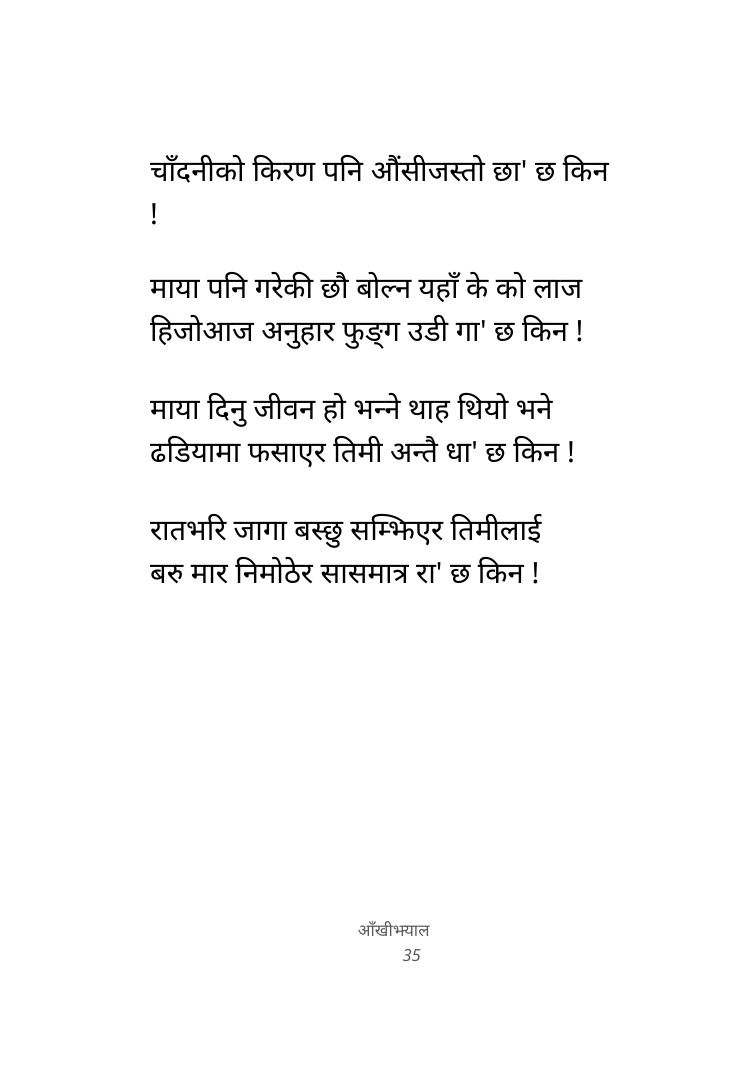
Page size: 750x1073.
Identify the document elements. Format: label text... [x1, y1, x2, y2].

text रातभरि जागा बस्छु सम्झिएर तिमीलाई [150, 514, 609, 552]
text ढडियामा फसाएर तिमी अन्तै धा' छ किन ! [150, 431, 609, 474]
text चाँदनीको किरण पनि औंसीजस्तो छा' छ किन ! [150, 150, 609, 233]
text माया दिनु जीवन हो भन्ने थाह थियो भने [150, 393, 609, 431]
text माया पनि गरेकी छौ बोल्न यहाँ के को लाज [150, 272, 609, 310]
text हिजोआज अनुहार फुङ्ग उडी गा' छ किन ! [150, 310, 609, 353]
text बरु मार निमोठेर सासमात्र रा' छ किन ! [150, 552, 609, 595]
